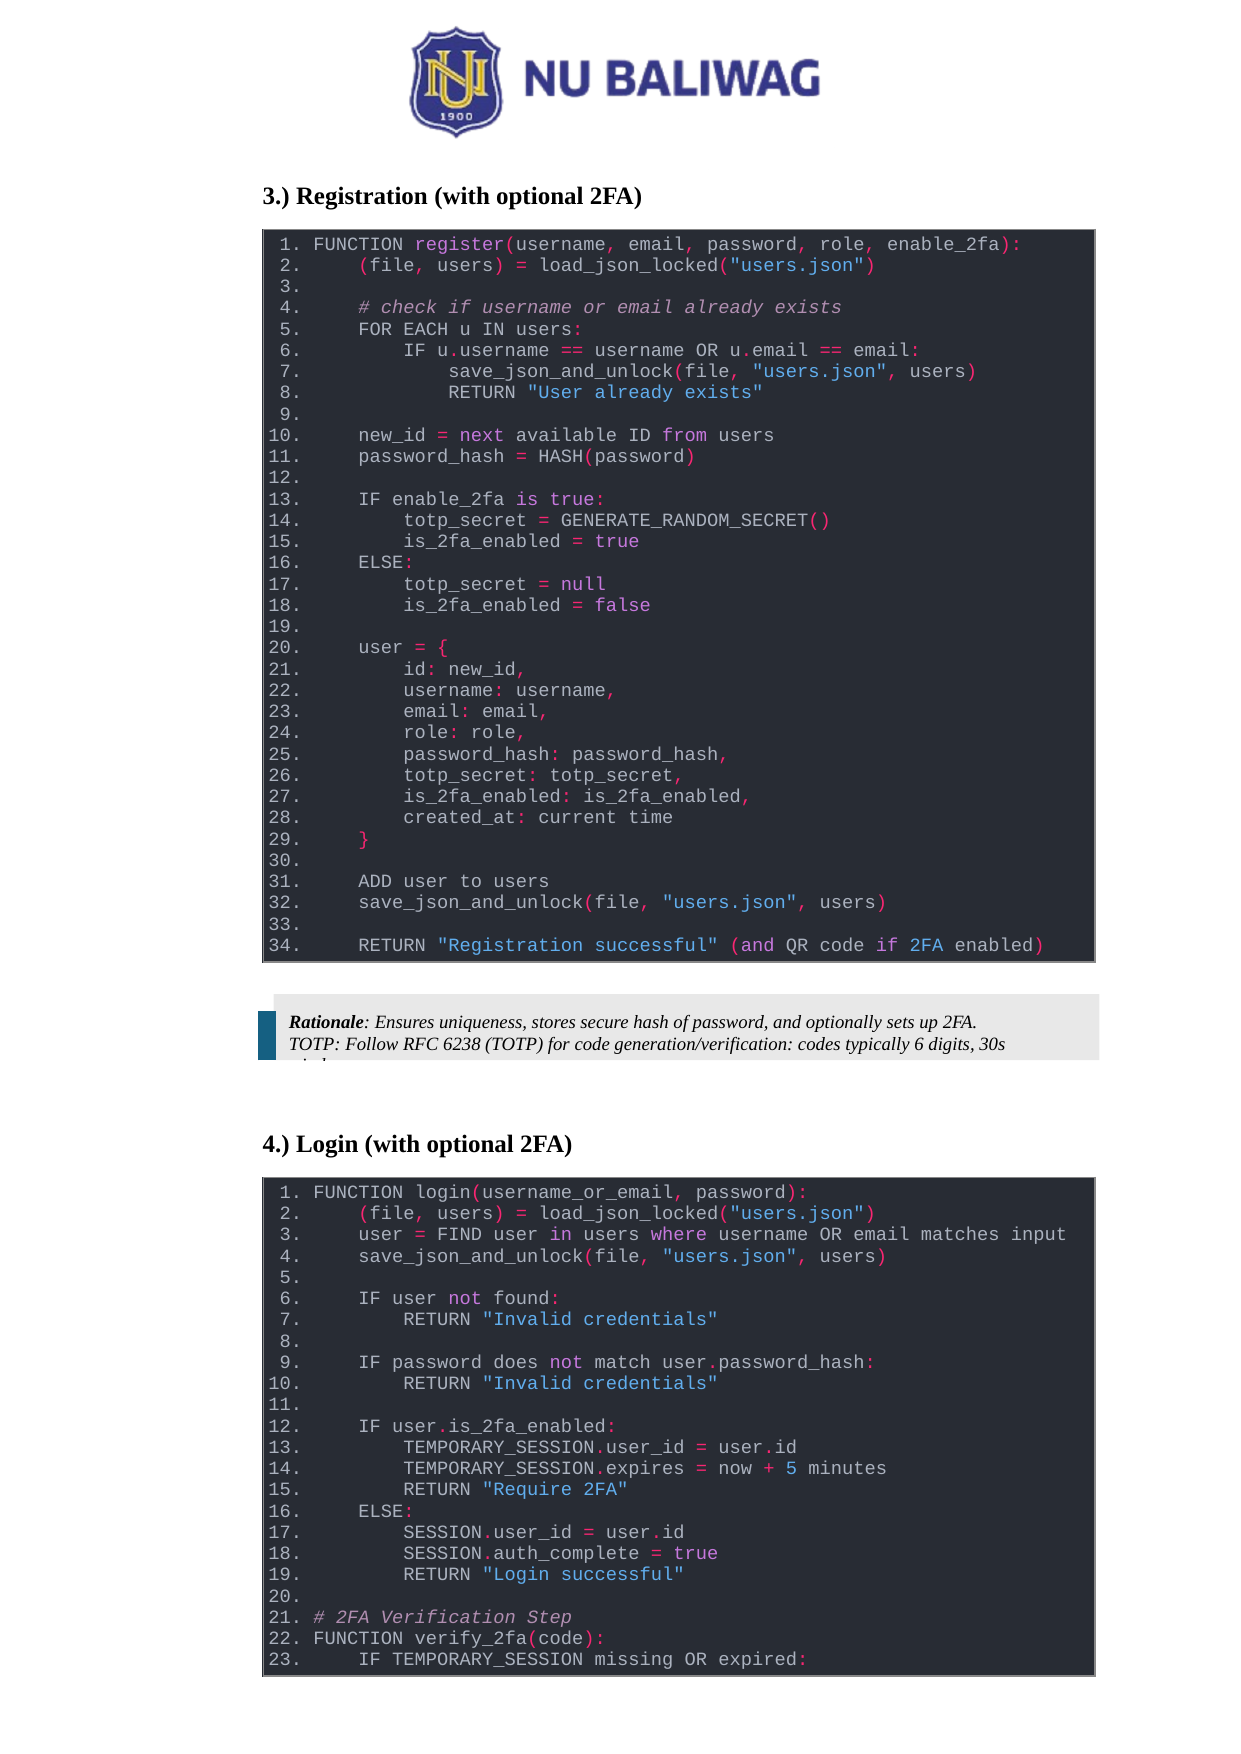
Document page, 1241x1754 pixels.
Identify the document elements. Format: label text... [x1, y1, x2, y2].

text 20. [264, 1581, 1094, 1602]
text 12. [264, 462, 1094, 484]
text 19. [264, 611, 1094, 632]
text 9. IF password does not match user.password_hash: [264, 1347, 1094, 1368]
text 14. totp_secret = GENERATE_RANDOM_SECRET() [264, 505, 1094, 526]
text 12. IF user.is_2fa_enabled: [264, 1411, 1094, 1432]
text 15. RETURN "Require 2FA" [264, 1474, 1094, 1496]
text 7. save_json_and_unlock(file, "users.json", users) [264, 356, 1094, 377]
text 23. email: email, [264, 696, 1094, 717]
list 4.) Login (with optional 2FA) [262, 1129, 1090, 1158]
text 11. [264, 1389, 1094, 1411]
text 14. TEMPORARY_SESSION.expires = now + 5 minutes [264, 1453, 1094, 1474]
text 20. user = { [264, 632, 1094, 654]
text 4. save_json_and_unlock(file, "users.json", users) [264, 1241, 1094, 1262]
text 21. # 2FA Verification Step [264, 1602, 1094, 1623]
text 13. TEMPORARY_SESSION.user_id = user.id [264, 1432, 1094, 1453]
text 22. FUNCTION verify_2fa(code): [264, 1623, 1094, 1644]
text 34. RETURN "Registration successful" (and QR code if 2FA enabled) [264, 930, 1094, 961]
text 2. (file, users) = load_json_locked("users.json") [264, 250, 1094, 271]
text 11. password_hash = HASH(password) [264, 441, 1094, 462]
text 13. IF enable_2fa is true: [264, 484, 1094, 505]
text 23. IF TEMPORARY_SESSION missing OR expired: [264, 1644, 1094, 1675]
text 18. SESSION.auth_complete = true [264, 1538, 1094, 1559]
text 21. id: new_id, [264, 654, 1094, 675]
text 6. IF user not found: [264, 1283, 1094, 1304]
text 25. password_hash: password_hash, [264, 739, 1094, 760]
text 10. new_id = next available ID from users [264, 420, 1094, 441]
text 28. created_at: current time [264, 802, 1094, 824]
text 15. is_2fa_enabled = true [264, 526, 1094, 547]
text 27. is_2fa_enabled: is_2fa_enabled, [264, 781, 1094, 802]
text 5. [264, 1262, 1094, 1283]
text 19. RETURN "Login successful" [264, 1559, 1094, 1581]
text 17. totp_secret = null [264, 569, 1094, 590]
text 3. [264, 271, 1094, 292]
text 9. [264, 399, 1094, 420]
text 5. FOR EACH u IN users: [264, 314, 1094, 335]
text 31. ADD user to users [264, 866, 1094, 887]
text 30. [264, 845, 1094, 866]
text 18. is_2fa_enabled = false [264, 590, 1094, 611]
text 1. FUNCTION login(username_or_email, password): [264, 1178, 1094, 1198]
text 17. SESSION.user_id = user.id [264, 1517, 1094, 1538]
text 24. role: role, [264, 717, 1094, 739]
text 33. [264, 909, 1094, 930]
text 4. # check if username or email already exists [264, 292, 1094, 314]
list 3.) Registration (with optional 2FA) [262, 181, 1090, 210]
text 16. ELSE: [264, 1496, 1094, 1517]
text 6. IF u.username == username OR u.email == email: [264, 335, 1094, 356]
text 2. (file, users) = load_json_locked("users.json") [264, 1198, 1094, 1219]
text 29. } [264, 824, 1094, 845]
text 8. [264, 1326, 1094, 1347]
text 22. username: username, [264, 675, 1094, 696]
text 16. ELSE: [264, 547, 1094, 569]
text 10. RETURN "Invalid credentials" [264, 1368, 1094, 1389]
text 7. RETURN "Invalid credentials" [264, 1304, 1094, 1326]
text 8. RETURN "User already exists" [264, 377, 1094, 399]
text 1. FUNCTION register(username, email, password, role, enable_2fa): [264, 230, 1094, 250]
text 26. totp_secret: totp_secret, [264, 760, 1094, 781]
text 3. user = FIND user in users where username OR email matches input [264, 1219, 1094, 1241]
text 32. save_json_and_unlock(file, "users.json", users) [264, 887, 1094, 909]
picture [364, 0, 876, 181]
